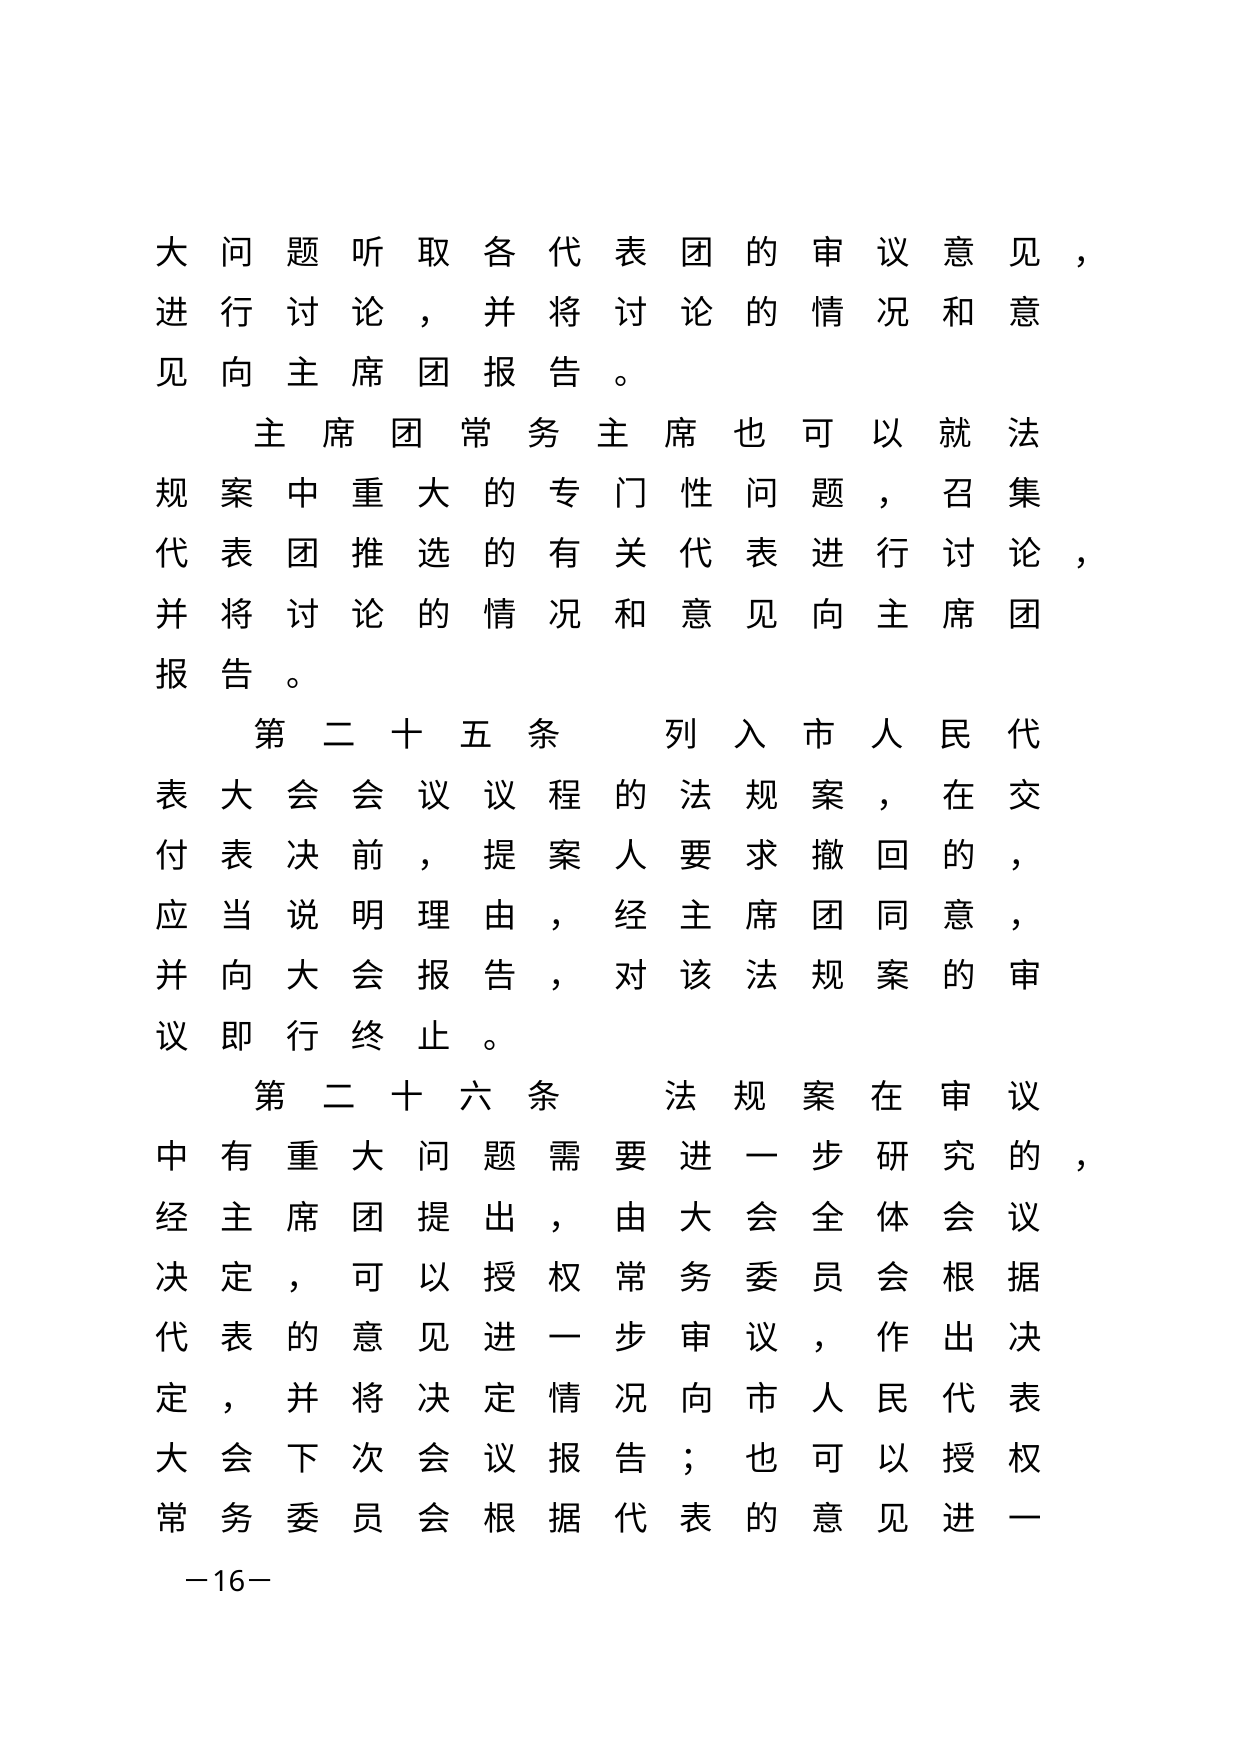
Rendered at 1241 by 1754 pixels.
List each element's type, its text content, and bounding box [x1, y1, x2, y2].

text 主席团常务主席也可以就法规案中重大的专门性问题，召集代表团推选的有关代表进行讨论，并将讨论的情况和意见向主席团报告。 [155, 400, 1073, 702]
text 第二十五条 列入市人民代表大会会议议程的法规案，在交付表决前，提案人要求撤回的，应当说明理由，经主席团同意，并向大会报告，对该法规案的审议即行终止。 [155, 702, 1073, 1064]
text 第二十六条 法规案在审议中有重大问题需要进一步研究的，经主席团提出，由大会全体会议决定，可以授权常务委员会根据代表的意见进一步审议，作出决定，并将决定情况向市人民代表大会下次会议报告；也可以授权常务委员会根据代表的意见进一步审议，提出修改方案，提请市人民代表大会下次会议审议决定。 [155, 1064, 1073, 1546]
text 第二十四条 列入市人民代表大会会议议程的法规案，必要时，主席团常务主席可以召开代表团团长会议，就法规案中的重大问题听取各代表团的审议意见，进行讨论，并将讨论的情况和意见向主席团报告。 [155, 219, 1073, 400]
